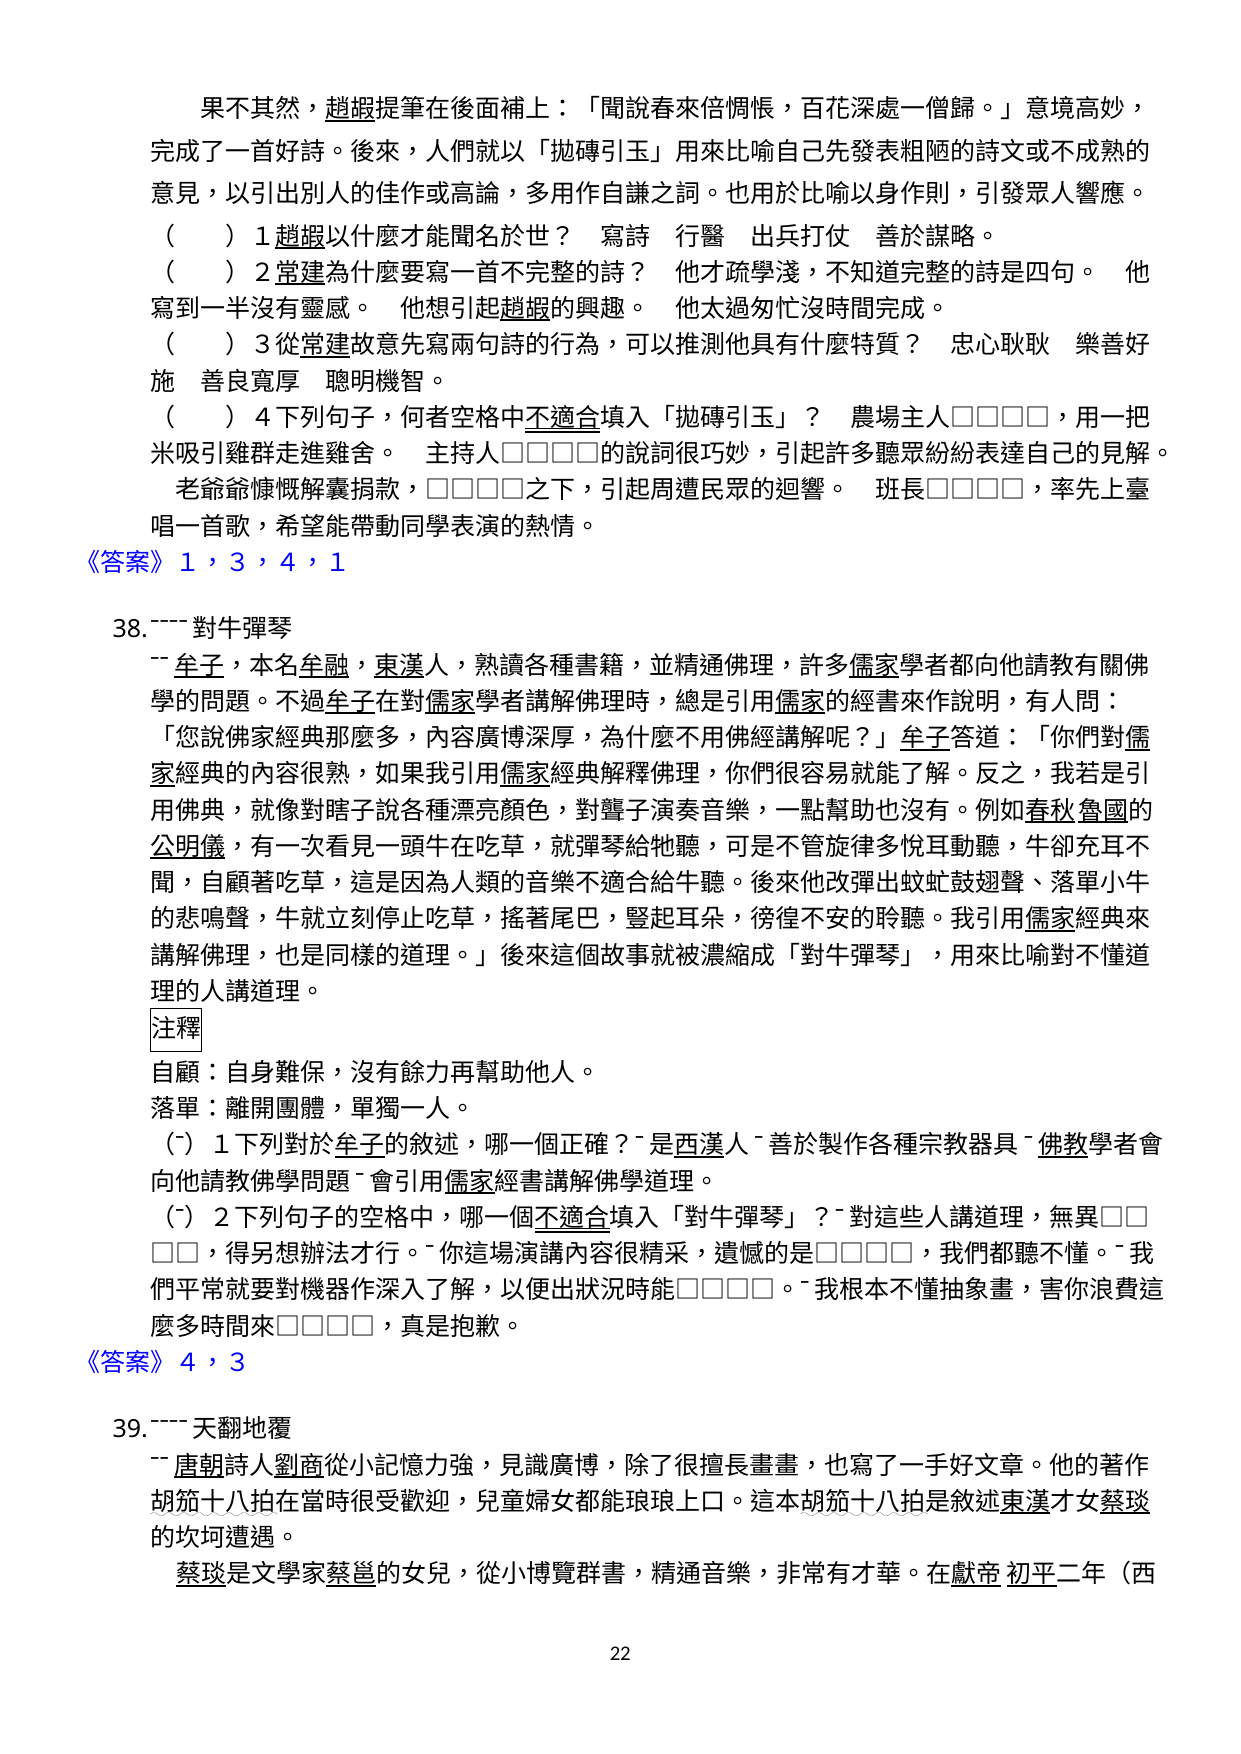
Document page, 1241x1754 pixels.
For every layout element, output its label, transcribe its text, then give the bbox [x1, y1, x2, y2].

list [112, 89, 1165, 542]
list ˉˉˉˉ對牛彈琴 ˉˉ牟子，本名牟融，東漢人，熟讀各種書籍，並精通佛理，許多儒家學者都向他請教有關佛學的問題。不過牟子在對儒家學者講解佛理時，總是引用儒家的經書來作說明，有人問：「您說佛家經典那麼多，內容廣博深厚，為什麼不用佛經講解呢？」牟子答道：「你們對儒家經典的內容很熟，如果我引用儒家經典解釋佛理，你們很容易就能了解。反之，我若是引用佛典，就像對瞎子說各種漂亮顏色，對聾子演奏音樂，一點幫助也沒有。例如春秋 魯國的公明儀，有一次看見一頭牛在吃草，就彈琴給牠聽，可是不管旋律多悅耳動聽，牛卻充耳不聞，自顧著吃草，這是因為人類的音樂不適合給牛聽。後來他改彈出蚊虻鼓翅聲、落單小牛的悲鳴聲，牛就立刻停止吃草，搖著尾巴，豎起耳朵，徬徨不安的聆聽。我引用儒家經典來講解佛理，也是同樣的道理。」後來這個故事就被濃縮成「對牛彈琴」，用來比喻對不懂道理的人講道理。 注釋 自顧：自身難保，沒有餘力再幫助他人。 落單：離開團體，單獨一人。 （ˉ）１下列對於牟子的敘述，哪一個正確？ˉ是西漢人ˉ善於製作各種宗教器具ˉ佛教學者會向他請教佛學問題ˉ會引用儒家經書講解佛學道理。 （ˉ）２下列句子的空格中，哪一個不適合填入「對牛彈琴」？ˉ對這些人講道理，無異□□□□，得另想辦法才行。ˉ你這場演講內容很精采，遺憾的是□□□□，我們都聽不懂。ˉ我們平常就要對機器作深入了解，以便出狀況時能□□□□。ˉ我根本不懂抽象畫，害你浪費這麼多時間來□□□□，真是抱歉。 [112, 609, 1165, 1342]
text 《答案》４，３ [75, 1342, 1165, 1378]
text 《答案》１，３，４，１ [75, 542, 1165, 578]
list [112, 1409, 1165, 1590]
